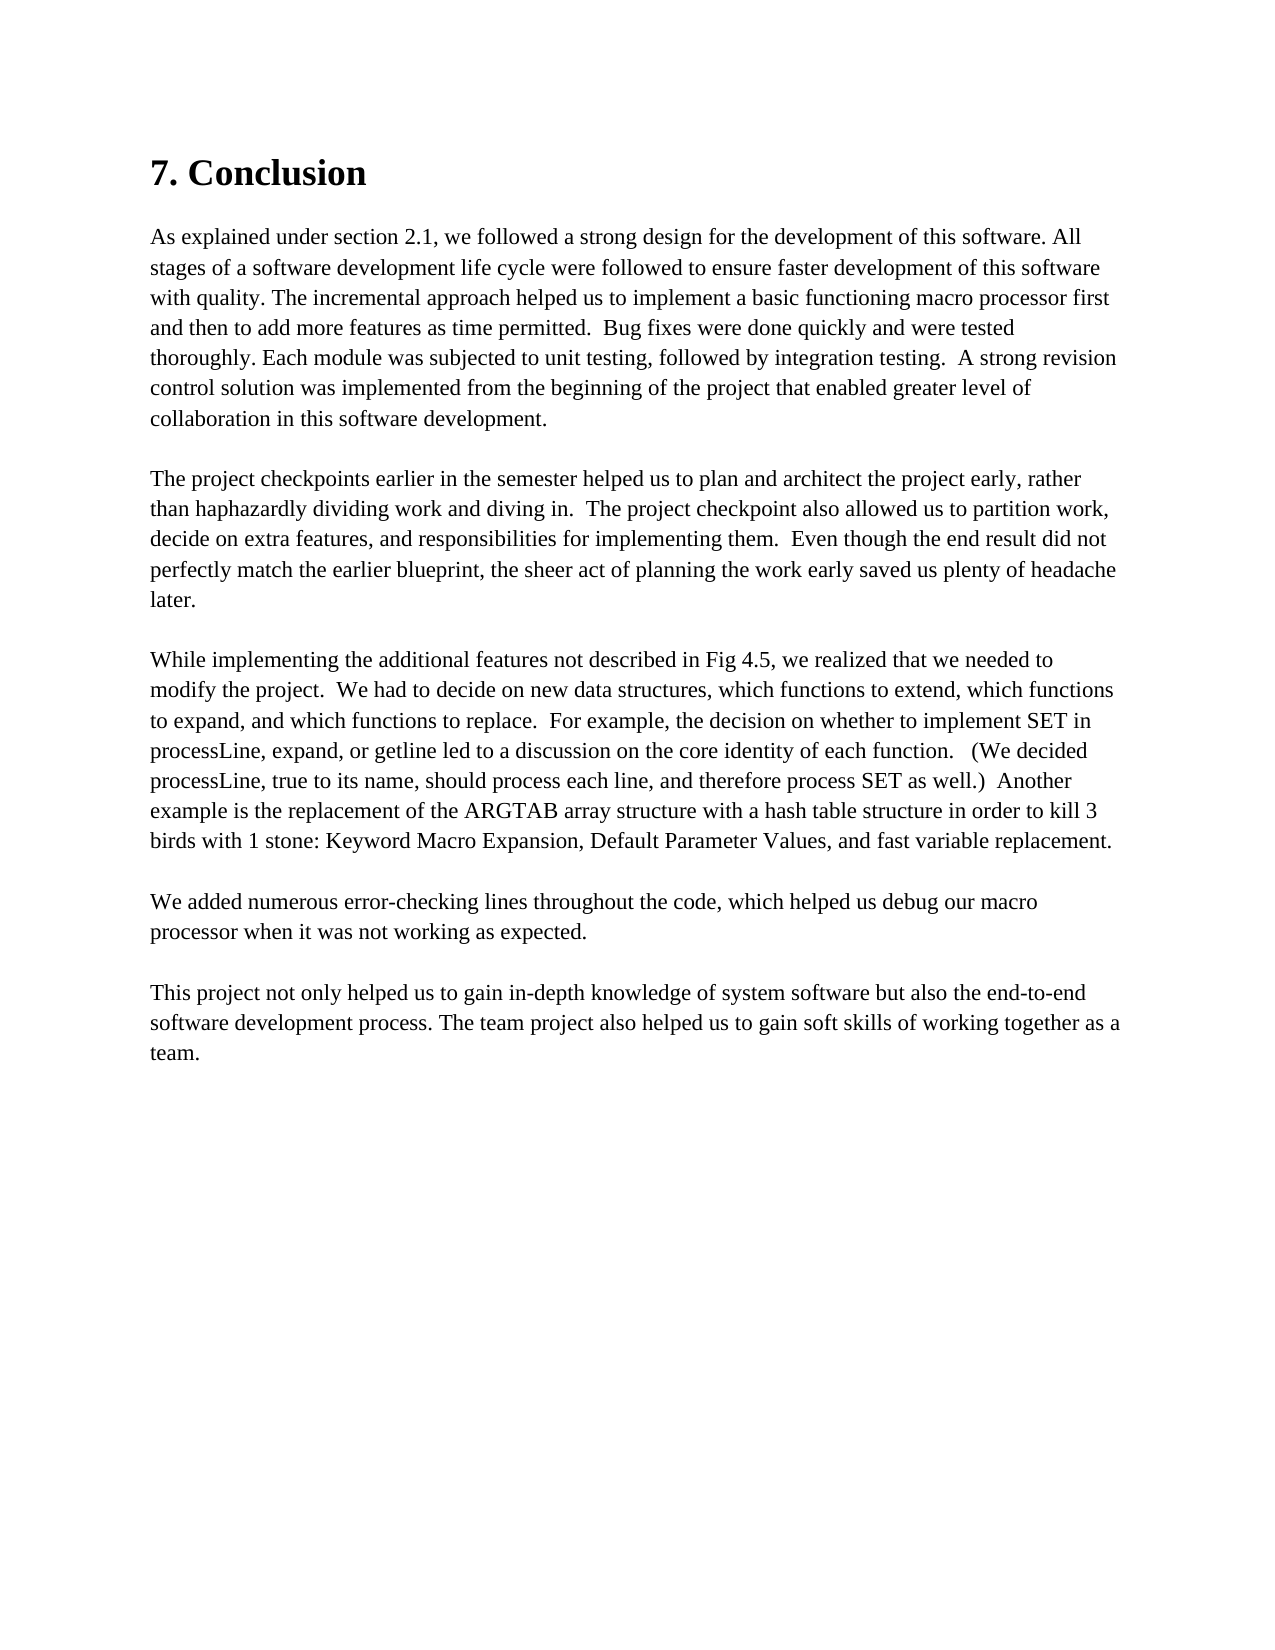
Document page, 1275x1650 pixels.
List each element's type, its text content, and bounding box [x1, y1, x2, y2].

text This project not only helped us to gain in-depth knowledge of system software but also the end-to-end software development process. The team project also helped us to gain soft skills of working together as a team. [150, 978, 1125, 1065]
text We added numerous error-checking lines throughout the code, which helped us debug our macro processor when it was not working as expected. [150, 888, 1125, 944]
text The project checkpoints earlier in the semester helped us to plan and architect the project early, rather than haphazardly dividing work and diving in. The project checkpoint also allowed us to partition work, decide on extra features, and responsibilities for implementing them. Even though the end result did not perfectly match the earlier blueprint, the sheer act of planning the work early saved us plenty of headache later. [150, 465, 1125, 612]
list Conclusion [150, 150, 1125, 193]
text As explained under section 2.1, we followed a strong design for the development of this software. All stages of a software development life cycle were followed to ensure faster development of this software with quality. The incremental approach helped us to implement a basic functioning macro processor first and then to add more features as time permitted. Bug fixes were done quickly and were tested thoroughly. Each module was subjected to unit testing, followed by integration testing. A strong revision control solution was implemented from the beginning of the project that enabled greater level of collaboration in this software development. [150, 223, 1125, 431]
text While implementing the additional features not described in Fig 4.5, we realized that we needed to modify the project. We had to decide on new data structures, which functions to extend, which functions to expand, and which functions to replace. For example, the decision on whether to implement SET in processLine, expand, or getline led to a discussion on the core identity of each function. (We decided processLine, true to its name, should process each line, and therefore process SET as well.) Another example is the replacement of the ARGTAB array structure with a hash table structure in order to kill 3 birds with 1 stone: Keyword Macro Expansion, Default Parameter Values, and fast variable replacement. [150, 646, 1125, 854]
